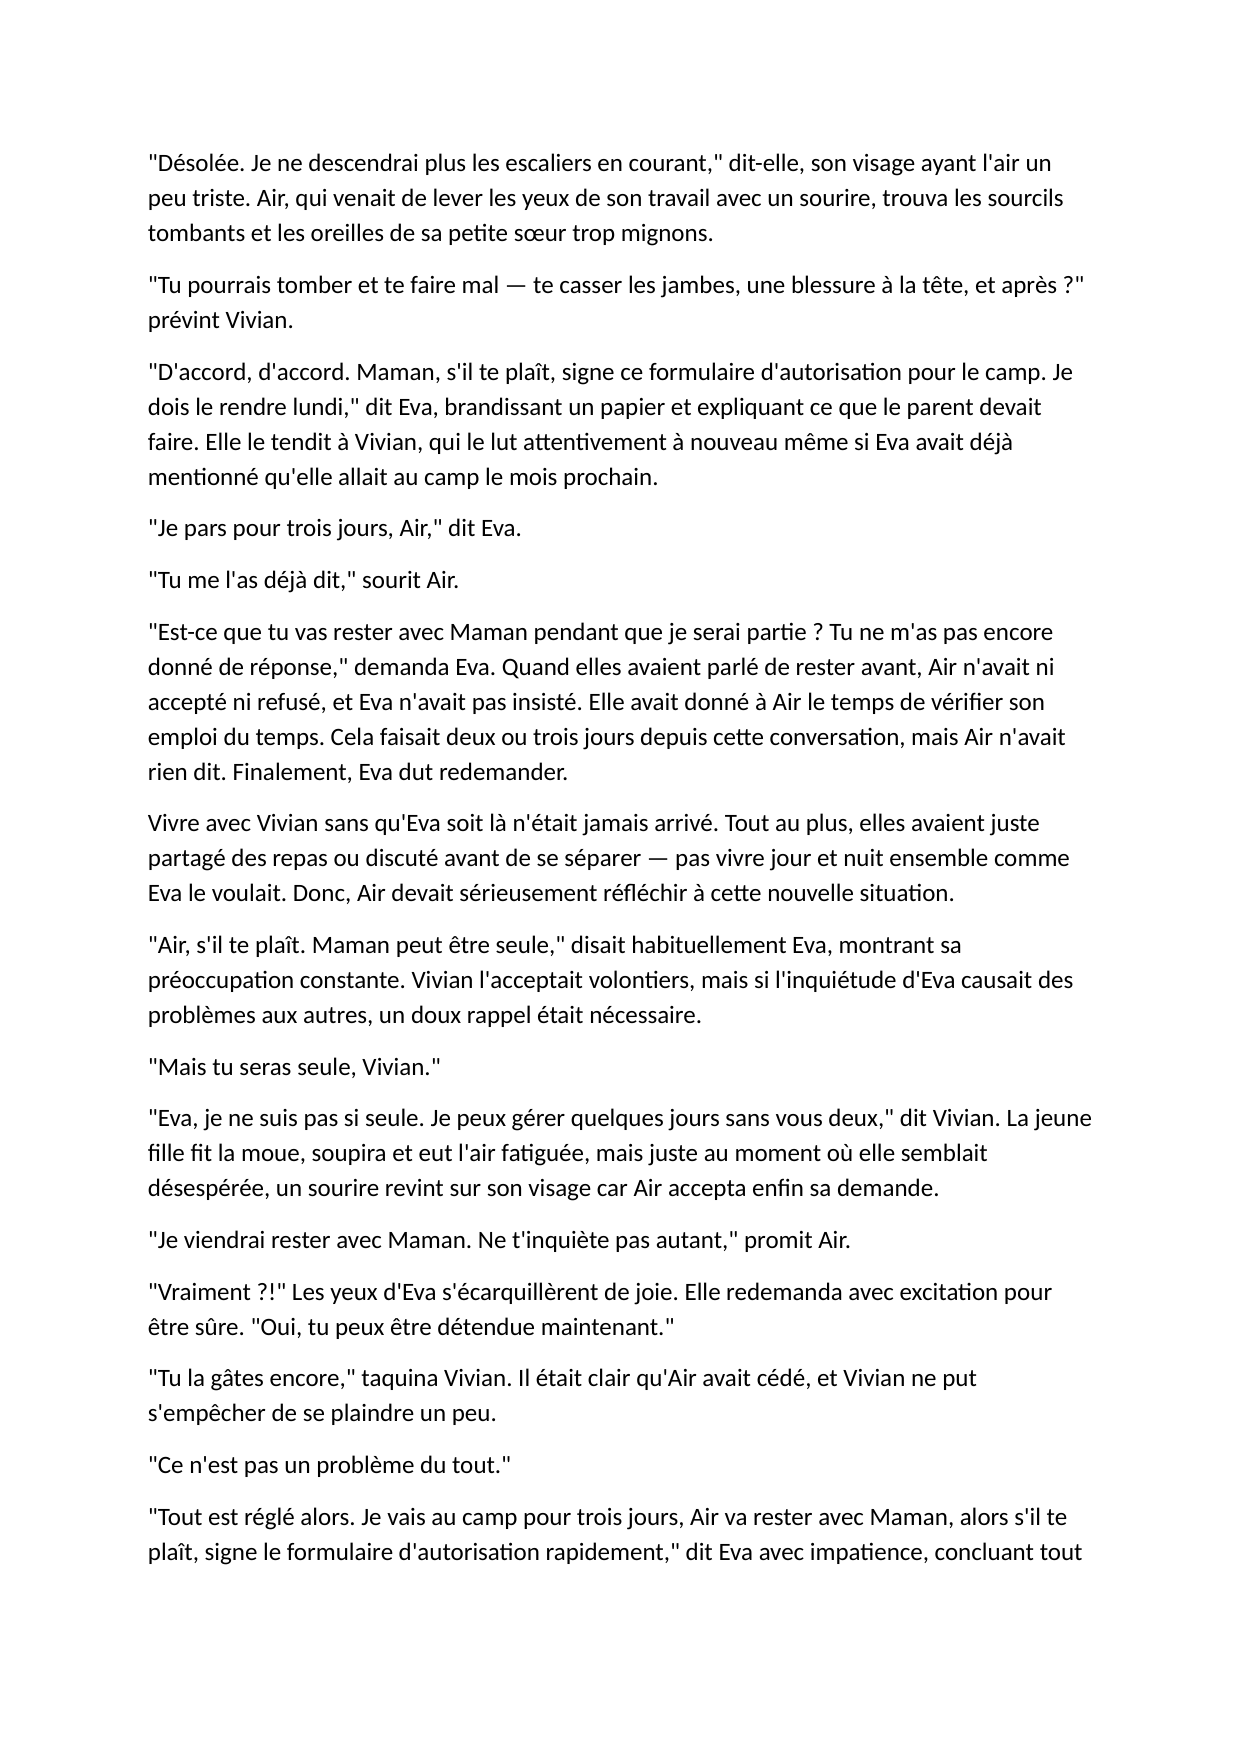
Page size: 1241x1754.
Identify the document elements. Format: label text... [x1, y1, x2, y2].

text "Est-ce que tu vas rester avec Maman pendant que je serai partie ? Tu ne m'as pas encore donné de réponse," demanda Eva. Quand elles avaient parlé de rester avant, Air n'avait ni accepté ni refusé, et Eva n'avait pas insisté. Elle avait donné à Air le temps de vérifier son emploi du temps. Cela faisait deux ou trois jours depuis cette conversation, mais Air n'avait rien dit. Finalement, Eva dut redemander. [148, 616, 1093, 786]
text "Tu la gâtes encore," taquina Vivian. Il était clair qu'Air avait cédé, et Vivian ne put s'empêcher de se plaindre un peu. [148, 1363, 1093, 1428]
text "Désolée. Je ne descendrai plus les escaliers en courant," dit-elle, son visage ayant l'air un peu triste. Air, qui venait de lever les yeux de son travail avec un sourire, trouva les sourcils tombants et les oreilles de sa petite sœur trop mignons. [148, 148, 1093, 248]
text "Mais tu seras seule, Vivian." [148, 1051, 1093, 1081]
text "Je viendrai rester avec Maman. Ne t'inquiète pas autant," promit Air. [148, 1224, 1093, 1255]
text "Vraiment ?!" Les yeux d'Eva s'écarquillèrent de joie. Elle redemanda avec excitation pour être sûre. "Oui, tu peux être détendue maintenant." [148, 1276, 1093, 1341]
text "Je pars pour trois jours, Air," dit Eva. [148, 513, 1093, 543]
text "Tu pourrais tomber et te faire mal — te casser les jambes, une blessure à la tête, et après ?" prévint Vivian. [148, 269, 1093, 335]
text "Eva, je ne suis pas si seule. Je peux gérer quelques jours sans vous deux," dit Vivian. La jeune fille fit la moue, soupira et eut l'air fatiguée, mais juste au moment où elle semblait désespérée, un sourire revint sur son visage car Air accepta enfin sa demande. [148, 1103, 1093, 1203]
text "Tu me l'as déjà dit," sourit Air. [148, 564, 1093, 595]
text "D'accord, d'accord. Maman, s'il te plaît, signe ce formulaire d'autorisation pour le camp. Je dois le rendre lundi," dit Eva, brandissant un papier et expliquant ce que le parent devait faire. Elle le tendit à Vivian, qui le lut attentivement à nouveau même si Eva avait déjà mentionné qu'elle allait au camp le mois prochain. [148, 356, 1093, 491]
text "Air, s'il te plaît. Maman peut être seule," disait habituellement Eva, montrant sa préoccupation constante. Vivian l'acceptait volontiers, mais si l'inquiétude d'Eva causait des problèmes aux autres, un doux rappel était nécessaire. [148, 929, 1093, 1030]
text "Ce n'est pas un problème du tout." [148, 1449, 1093, 1480]
text Vivre avec Vivian sans qu'Eva soit là n'était jamais arrivé. Tout au plus, elles avaient juste partagé des repas ou discuté avant de se séparer — pas vivre jour et nuit ensemble comme Eva le voulait. Donc, Air devait sérieusement réfléchir à cette nouvelle situation. [148, 808, 1093, 908]
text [148, 1501, 1093, 1566]
